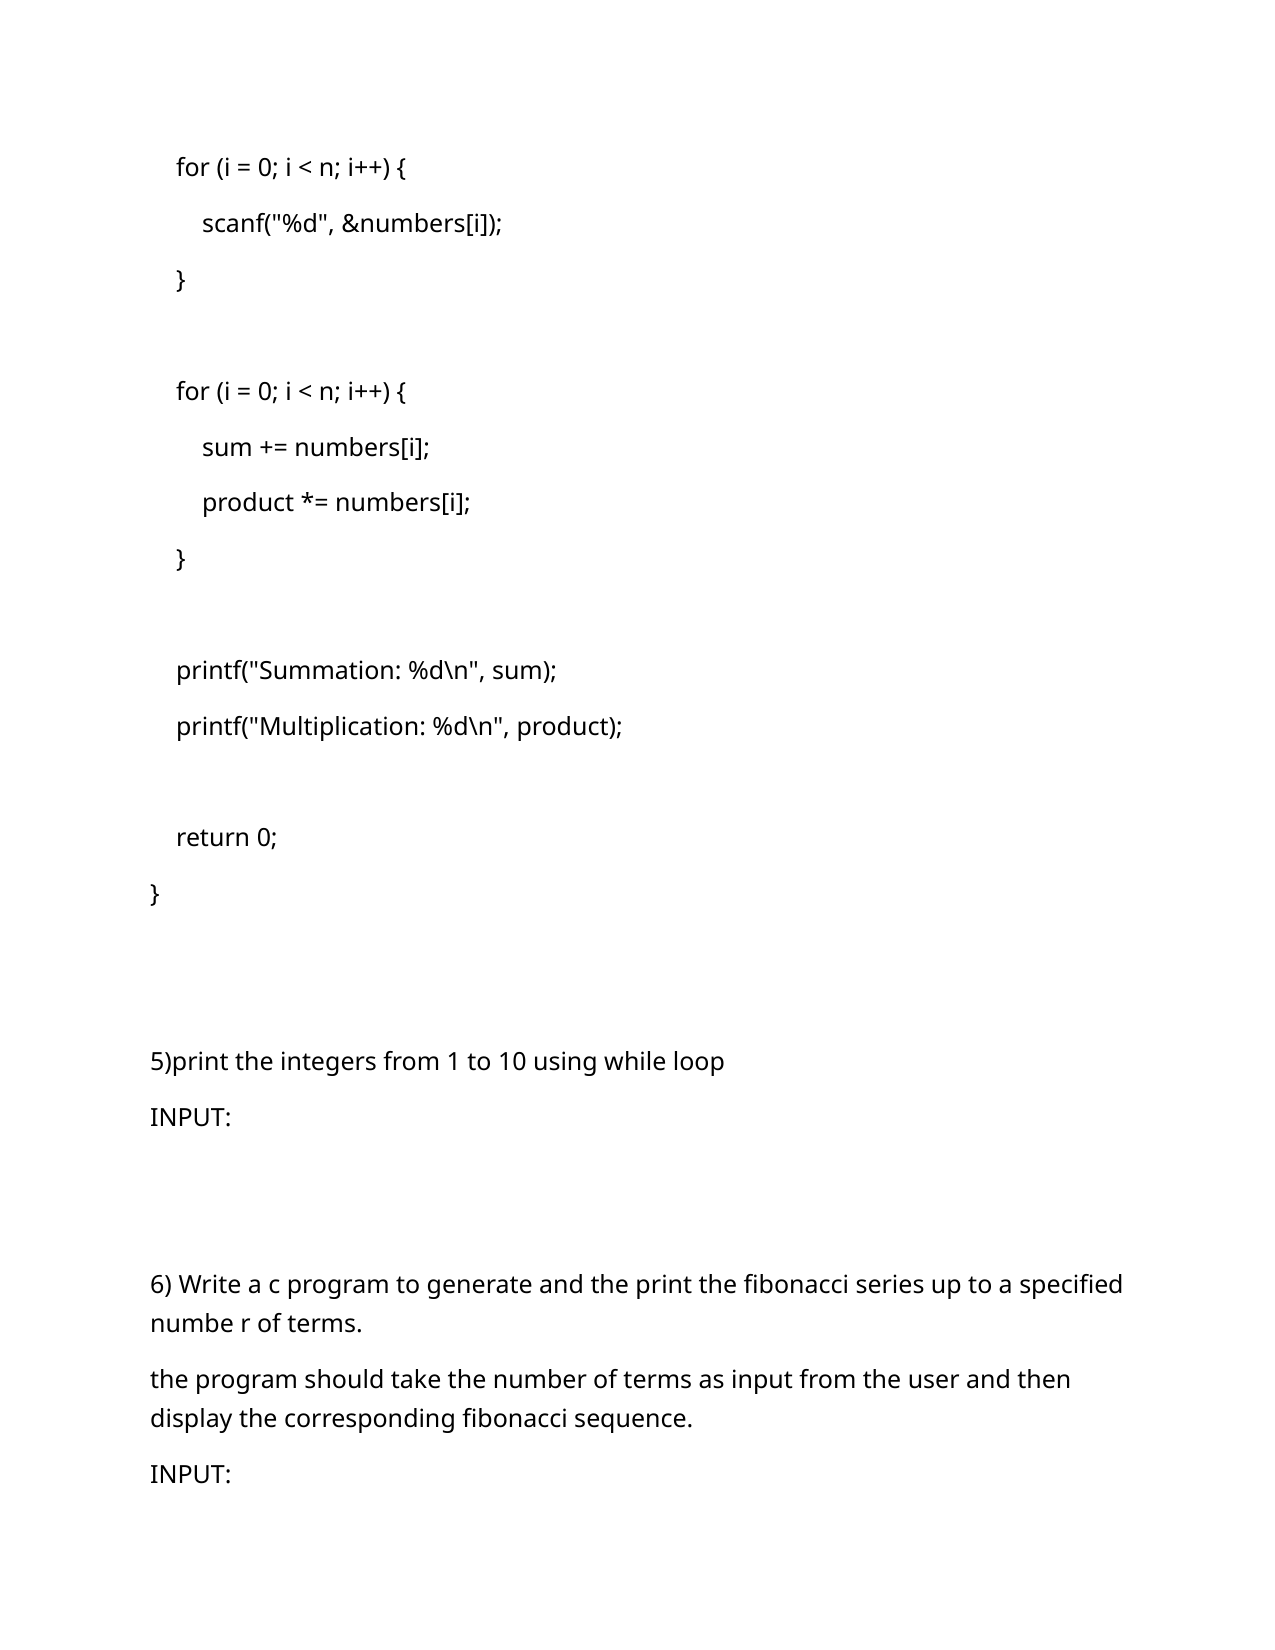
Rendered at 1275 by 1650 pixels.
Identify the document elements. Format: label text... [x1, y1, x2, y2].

text for (i = 0; i < n; i++) { [150, 373, 1125, 407]
text } [150, 262, 1125, 296]
text return 0; [150, 820, 1125, 854]
text product *= numbers[i]; [150, 485, 1125, 519]
text 6) Write a c program to generate and the print the fibonacci series up to a specified numbe r of terms. [150, 1267, 1125, 1340]
text for (i = 0; i < n; i++) { [150, 150, 1125, 184]
text the program should take the number of terms as input from the user and then display the corresponding fibonacci sequence. [150, 1362, 1125, 1435]
text } [150, 876, 1125, 910]
text INPUT: [150, 1457, 1125, 1491]
text printf("Multiplication: %d\n", product); [150, 708, 1125, 742]
text sum += numbers[i]; [150, 429, 1125, 463]
text 5)print the integers from 1 to 10 using while loop [150, 1043, 1125, 1077]
text } [150, 541, 1125, 575]
text printf("Summation: %d\n", sum); [150, 652, 1125, 687]
text INPUT: [150, 1099, 1125, 1133]
text scanf("%d", &numbers[i]); [150, 206, 1125, 240]
